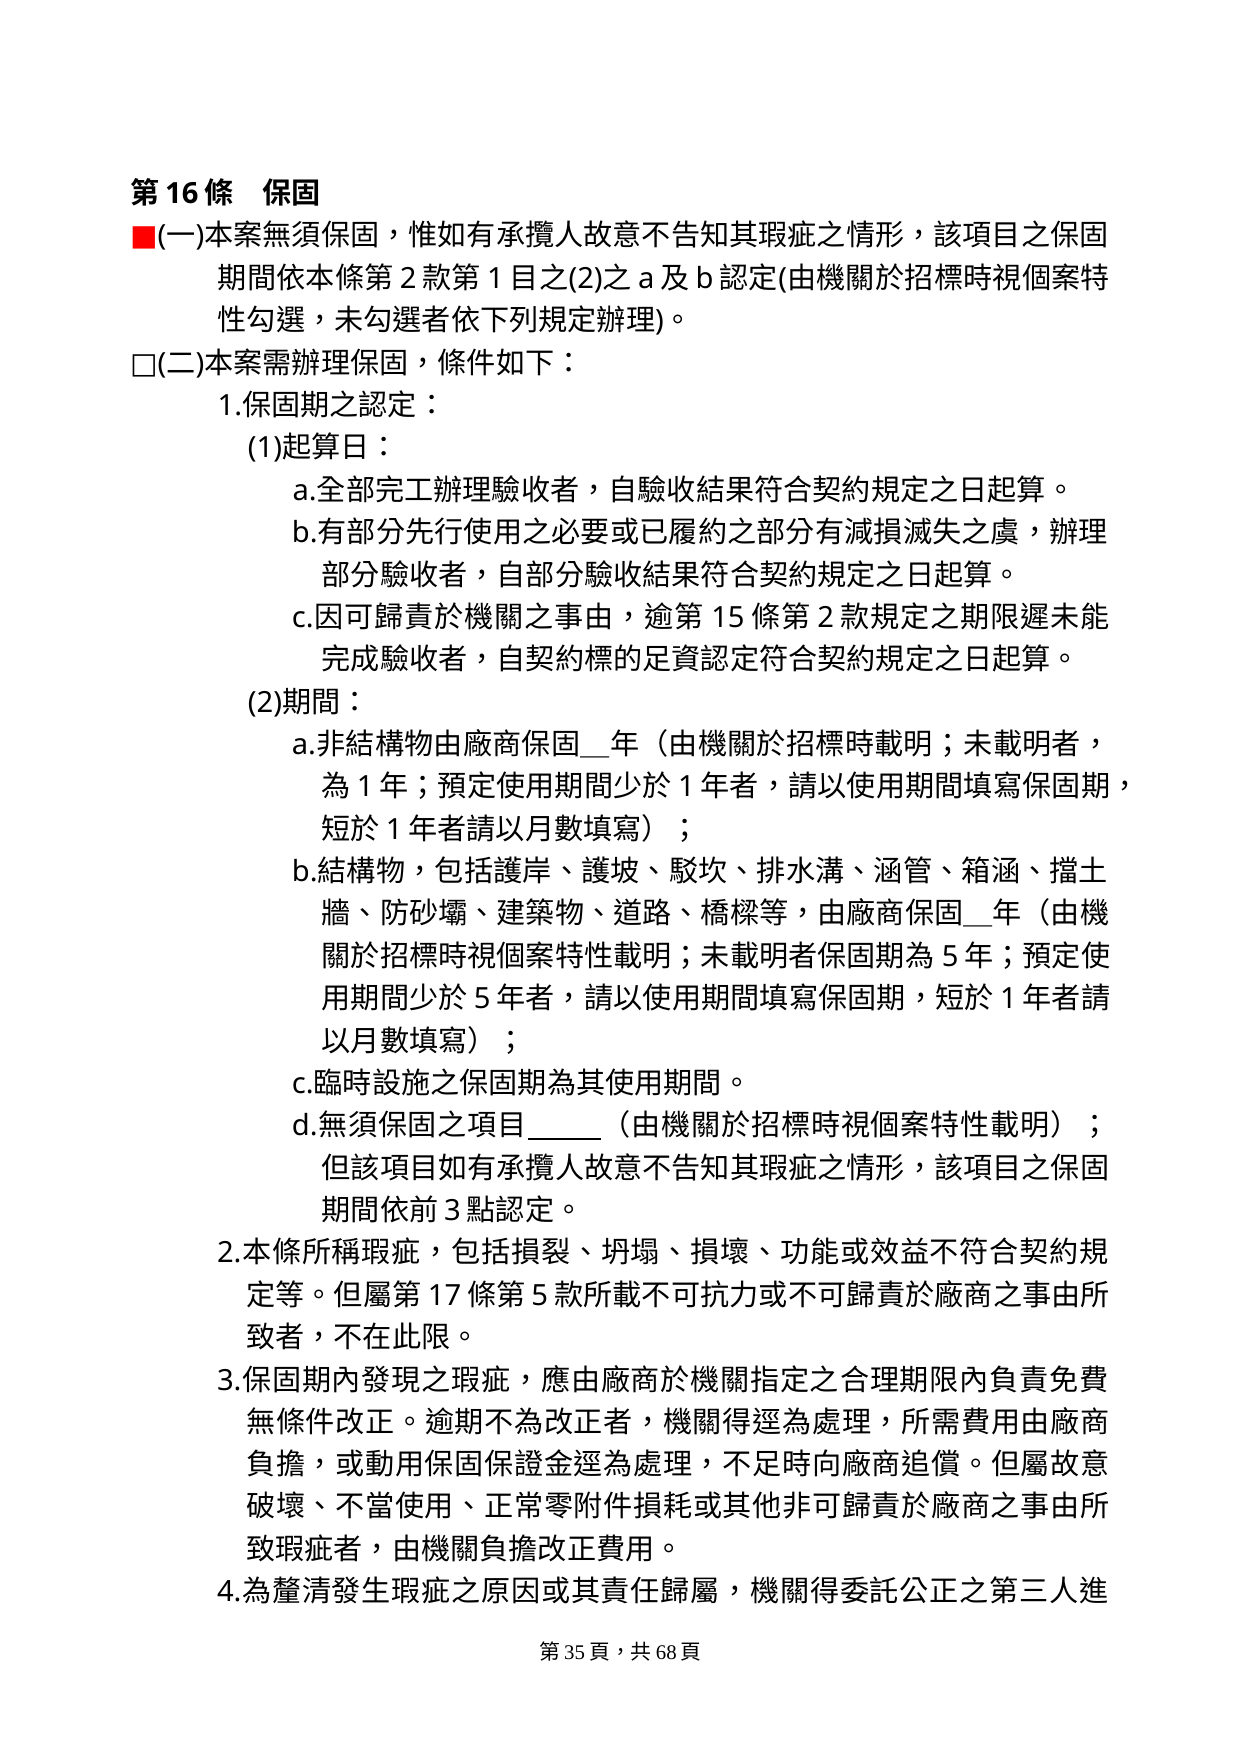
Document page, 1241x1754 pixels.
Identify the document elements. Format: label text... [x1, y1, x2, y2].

text a.非結構物由廠商保固＿年（由機關於招標時載明；未載明者，為1年；預定使用期間少於1年者，請以使用期間填寫保固期，短於1年者請以月數填寫）； [292, 721, 1110, 848]
text (2)期間： [248, 678, 1110, 721]
text c.臨時設施之保固期為其使用期間。 [292, 1059, 1110, 1102]
text c.因可歸責於機關之事由，逾第15條第2款規定之期限遲未能完成驗收者，自契約標的足資認定符合契約規定之日起算。 [292, 593, 1110, 678]
text 3.保固期內發現之瑕疵，應由廠商於機關指定之合理期限內負責免費無條件改正。逾期不為改正者，機關得逕為處理，所需費用由廠商負擔，或動用保固保證金逕為處理，不足時向廠商追償。但屬故意破壞、不當使用、正常零附件損耗或其他非可歸責於廠商之事由所致瑕疵者，由機關負擔改正費用。 [217, 1356, 1110, 1568]
text a.全部完工辦理驗收者，自驗收結果符合契約規定之日起算。 [292, 466, 1110, 509]
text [217, 1568, 1110, 1610]
text 1.保固期之認定： [130, 382, 1110, 424]
text 2.本條所稱瑕疵，包括損裂、坍塌、損壞、功能或效益不符合契約規定等。但屬第17條第5款所載不可抗力或不可歸責於廠商之事由所致者，不在此限。 [217, 1229, 1110, 1356]
text b.結構物，包括護岸、護坡、駁坎、排水溝、涵管、箱涵、擋土牆、防砂壩、建築物、道路、橋樑等，由廠商保固＿年（由機關於招標時視個案特性載明；未載明者保固期為5年；預定使用期間少於5年者，請以使用期間填寫保固期，短於1年者請以月數填寫）； [292, 848, 1110, 1059]
text □(二)本案需辦理保固，條件如下： [130, 339, 1110, 382]
text ■(一)本案無須保固，惟如有承攬人故意不告知其瑕疵之情形，該項目之保固期間依本條第2款第1目之(2)之a及b認定(由機關於招標時視個案特性勾選，未勾選者依下列規定辦理)。 [130, 212, 1110, 339]
text d.無須保固之項目 （由機關於招標時視個案特性載明）；但該項目如有承攬人故意不告知其瑕疵之情形，該項目之保固期間依前3點認定。 [292, 1102, 1110, 1229]
text (1)起算日： [248, 424, 1110, 466]
text 第16條 保固 [130, 169, 1110, 212]
text b.有部分先行使用之必要或已履約之部分有減損滅失之虞，辦理部分驗收者，自部分驗收結果符合契約規定之日起算。 [292, 509, 1110, 593]
